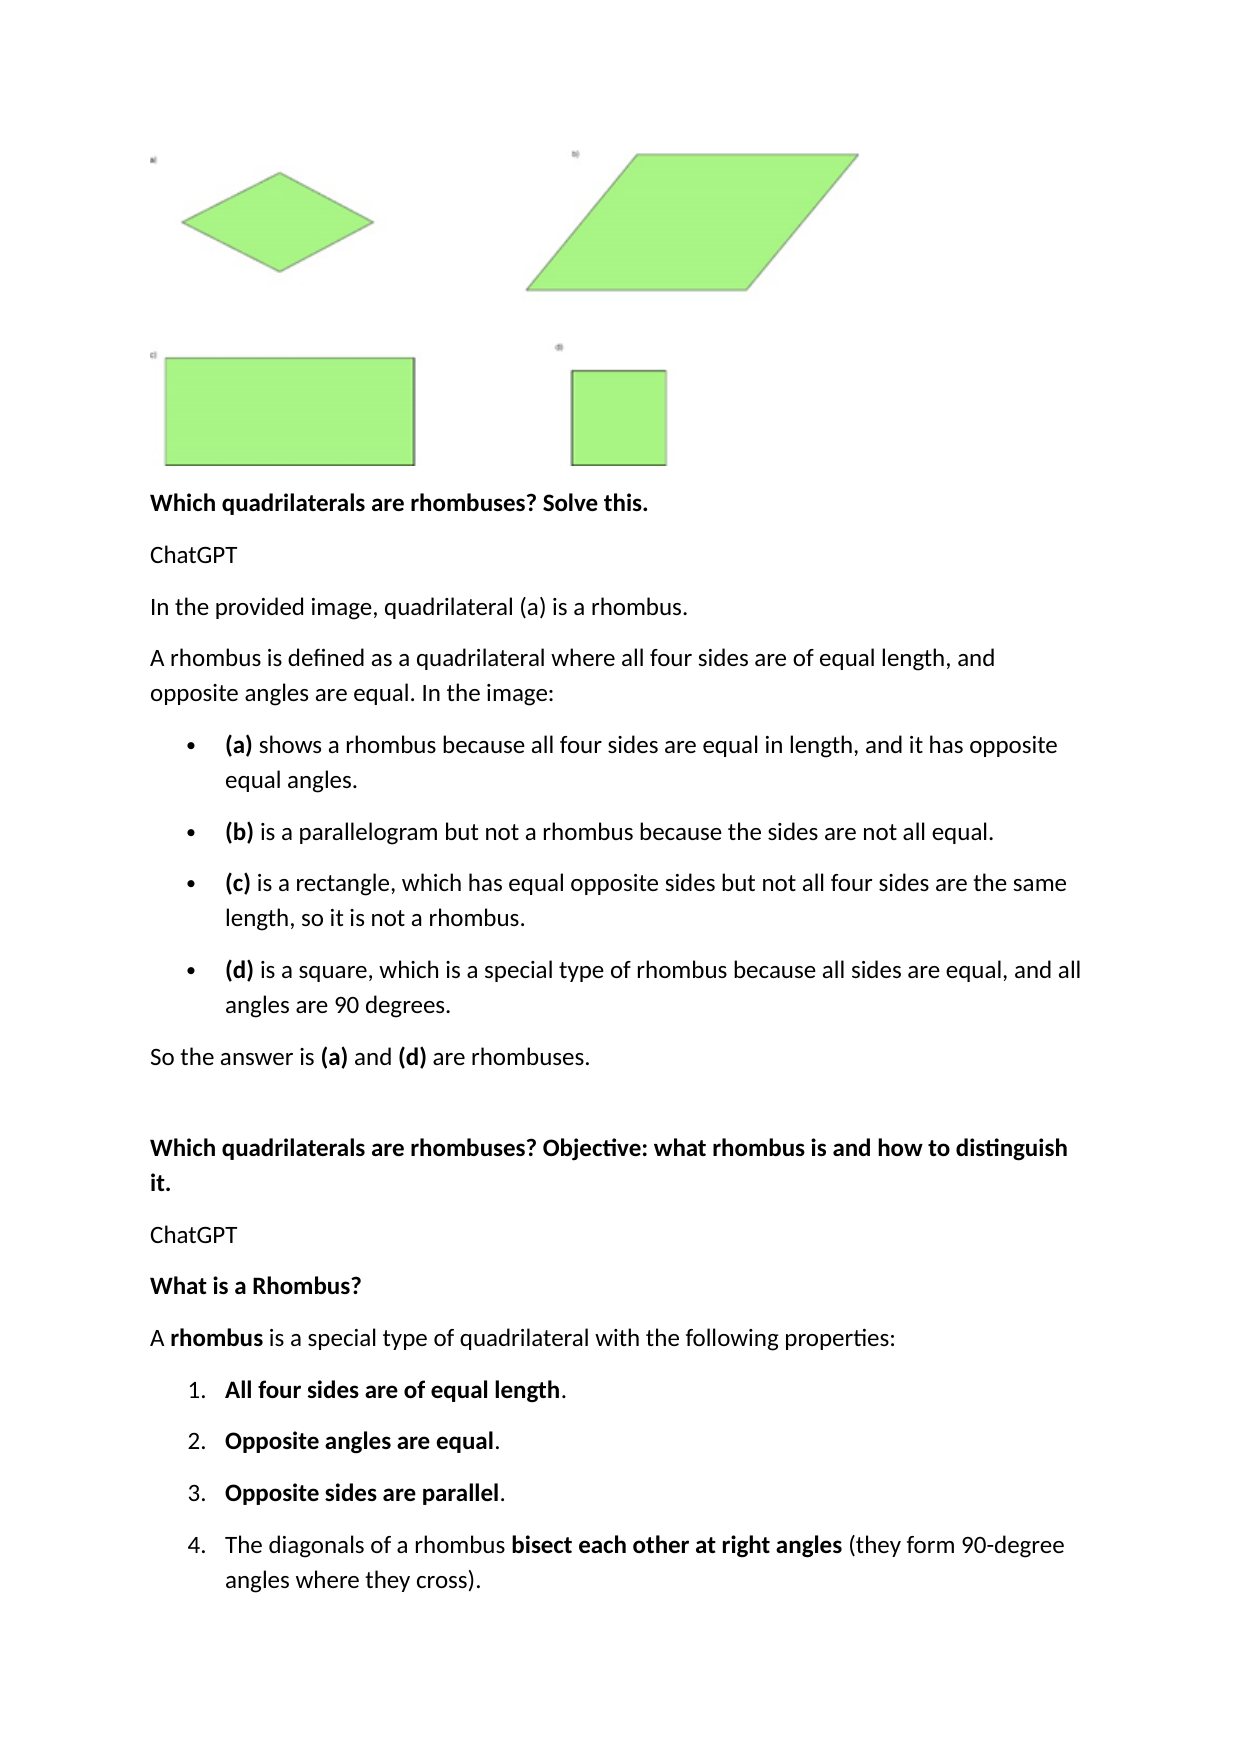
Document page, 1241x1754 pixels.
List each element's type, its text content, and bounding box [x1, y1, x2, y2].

list Opposite sides are parallel. [187, 1477, 1090, 1508]
text In the provided image, quadrilateral (a) is a rhombus. [150, 591, 1090, 621]
list (c) is a rectangle, which has equal opposite sides but not all four sides are the same length, so it is not a rhombus. [187, 867, 1090, 933]
text ChatGPT [150, 1219, 1090, 1249]
list (a) shows a rhombus because all four sides are equal in length, and it has opposite equal angles. [187, 729, 1090, 794]
list (b) is a parallelogram but not a rhombus because the sides are not all equal. [187, 816, 1090, 846]
list The diagonals of a rhombus bisect each other at right angles (they form 90-degree angles where they cross). [187, 1529, 1090, 1594]
text A rhombus is defined as a quadrilateral where all four sides are of equal length, and opposite angles are equal. In the image: [150, 642, 1090, 708]
text Which quadrilaterals are rhombuses? Solve this. [150, 487, 1090, 518]
picture [150, 150, 860, 466]
list Opposite angles are equal. [187, 1426, 1090, 1456]
text A rhombus is a special type of quadrilateral with the following properties: [150, 1322, 1090, 1353]
list All four sides are of equal length. [187, 1374, 1090, 1404]
text Which quadrilaterals are rhombuses? Objective: what rhombus is and how to distinguish it. [150, 1132, 1090, 1198]
text So the answer is (a) and (d) are rhombuses. [150, 1041, 1090, 1110]
list (d) is a square, which is a special type of rhombus because all sides are equal, and all angles are 90 degrees. [187, 954, 1090, 1019]
text What is a Rhombus? [150, 1271, 1090, 1301]
text ChatGPT [150, 539, 1090, 569]
